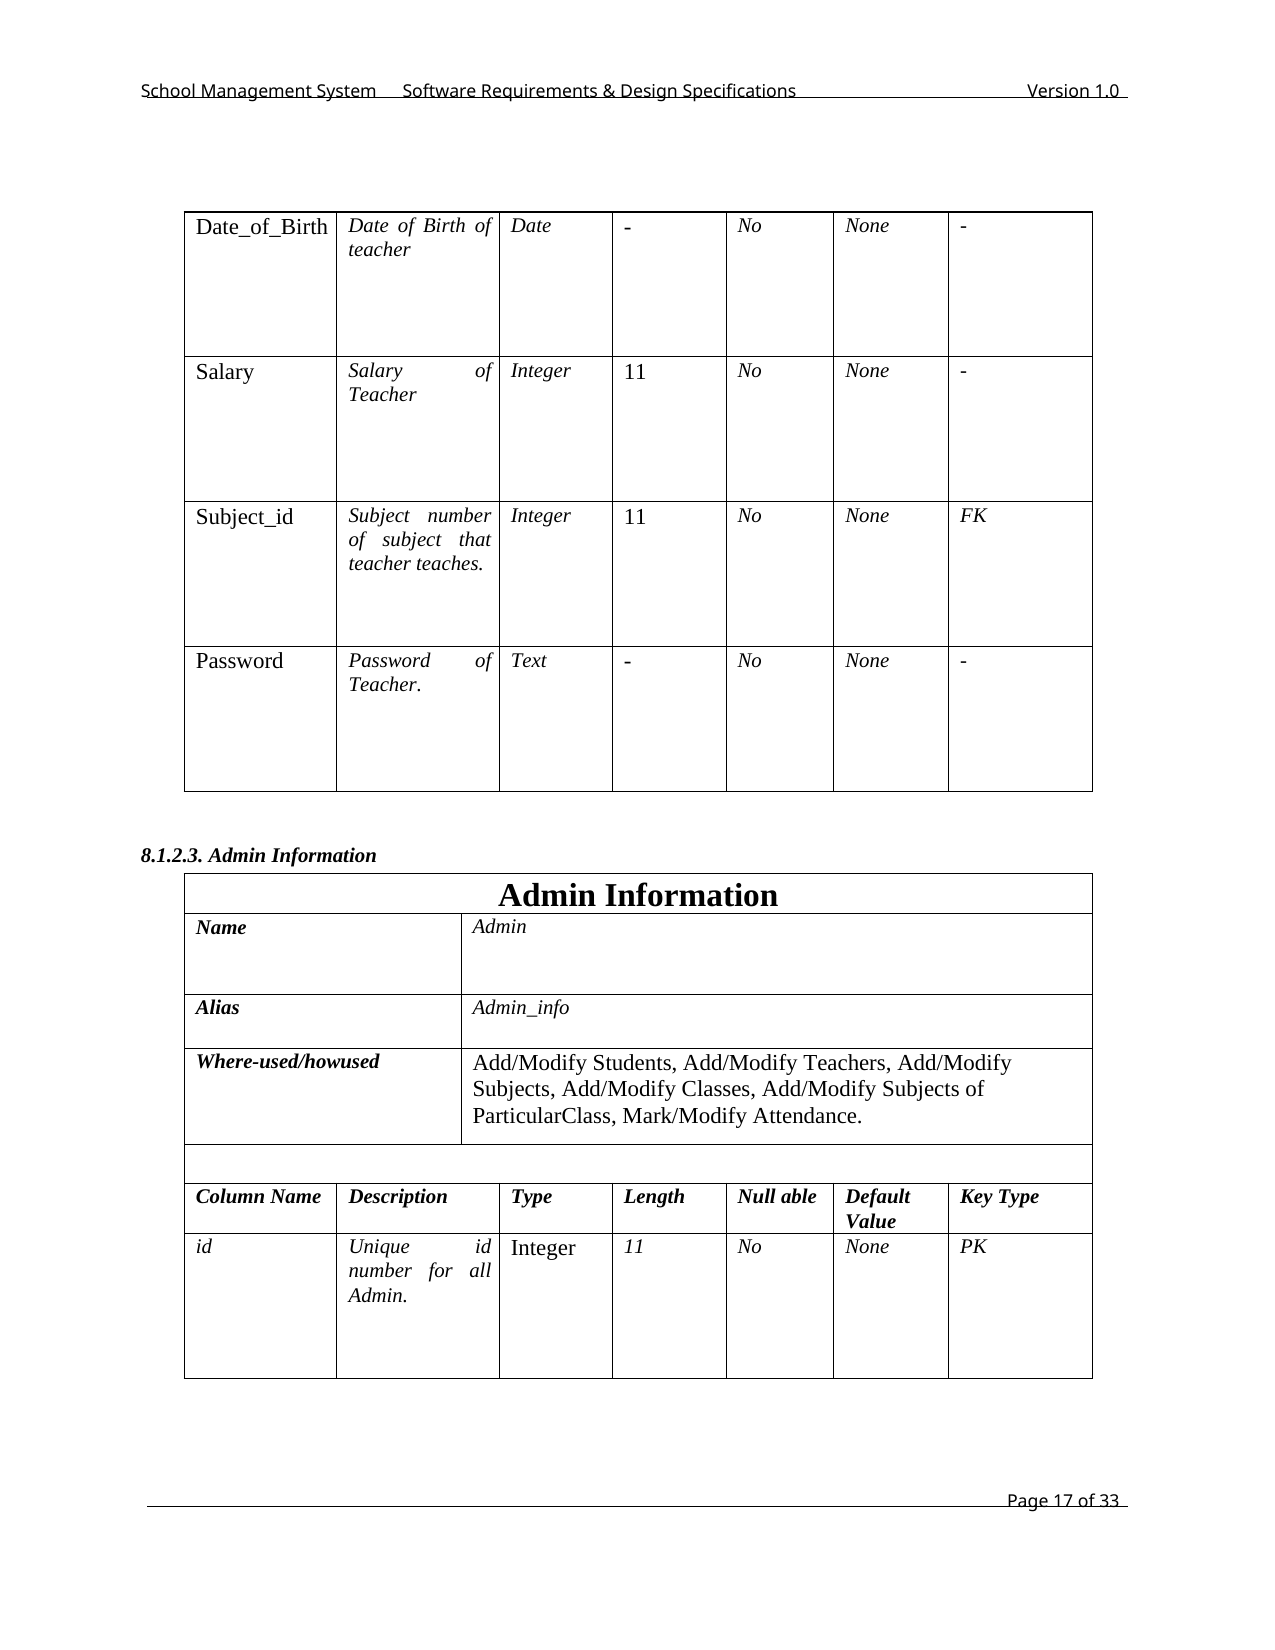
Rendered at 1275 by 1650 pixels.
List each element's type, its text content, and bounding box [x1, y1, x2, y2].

table_header Admin Information [185, 874, 1092, 913]
table_cell Column Name [185, 1184, 336, 1233]
table_cell Password of Teacher. [337, 647, 499, 791]
table_cell Key Type [949, 1184, 1092, 1233]
table_cell - [949, 647, 1092, 791]
table_cell Date [500, 213, 612, 356]
table_cell Password [185, 647, 336, 791]
table_cell Type [500, 1184, 612, 1233]
table_cell No [727, 1234, 833, 1377]
table_cell Date of Birth of teacher [337, 213, 499, 356]
table_cell Integer [500, 502, 612, 646]
table_cell Admin [462, 914, 1092, 993]
table_cell No [727, 213, 833, 356]
table_cell Name [185, 914, 461, 993]
table_cell Unique id number for all Admin. [337, 1234, 499, 1377]
table_cell Subject number of subject that teacher teaches. [337, 502, 499, 646]
table_cell None [834, 1234, 948, 1377]
table_cell - [613, 647, 726, 791]
table_cell Date_of_Birth [185, 213, 336, 356]
table_cell Salary [185, 357, 336, 501]
table_cell - [949, 357, 1092, 501]
table_cell None [834, 502, 948, 646]
table_cell Text [500, 647, 612, 791]
table_cell Where-used/howused [185, 1049, 461, 1144]
table_cell - [613, 213, 726, 356]
table_cell No [727, 647, 833, 791]
table_cell Add/Modify Students, Add/Modify Teachers, Add/Modify Subjects, Add/Modify Classes, Add/Modify Subjects of ParticularClass, Mark/Modify Attendance. [462, 1049, 1092, 1144]
table_cell 11 [613, 357, 726, 501]
table_cell Description [337, 1184, 499, 1233]
table_cell No [727, 357, 833, 501]
table_cell Integer [500, 1234, 612, 1377]
table_cell Integer [500, 357, 612, 501]
table_cell 11 [613, 502, 726, 646]
table_cell id [185, 1234, 336, 1377]
table_cell None [834, 647, 948, 791]
table_cell [185, 1145, 1092, 1183]
table_cell Null able [727, 1184, 833, 1233]
table_cell 11 [613, 1234, 726, 1377]
table_cell Subject_id [185, 502, 336, 646]
table_cell PK [949, 1234, 1092, 1377]
subtitle 8.1.2.3. Admin Information [141, 843, 1124, 867]
table_cell Alias [185, 995, 461, 1047]
table_cell Length [613, 1184, 726, 1233]
table_cell FK [949, 502, 1092, 646]
table_cell - [949, 213, 1092, 356]
table_cell Admin_info [462, 995, 1092, 1047]
table_cell None [834, 213, 948, 356]
table_cell None [834, 357, 948, 501]
table_cell Default Value [834, 1184, 948, 1233]
table_cell Salary of Teacher [337, 357, 499, 501]
table_cell No [727, 502, 833, 646]
